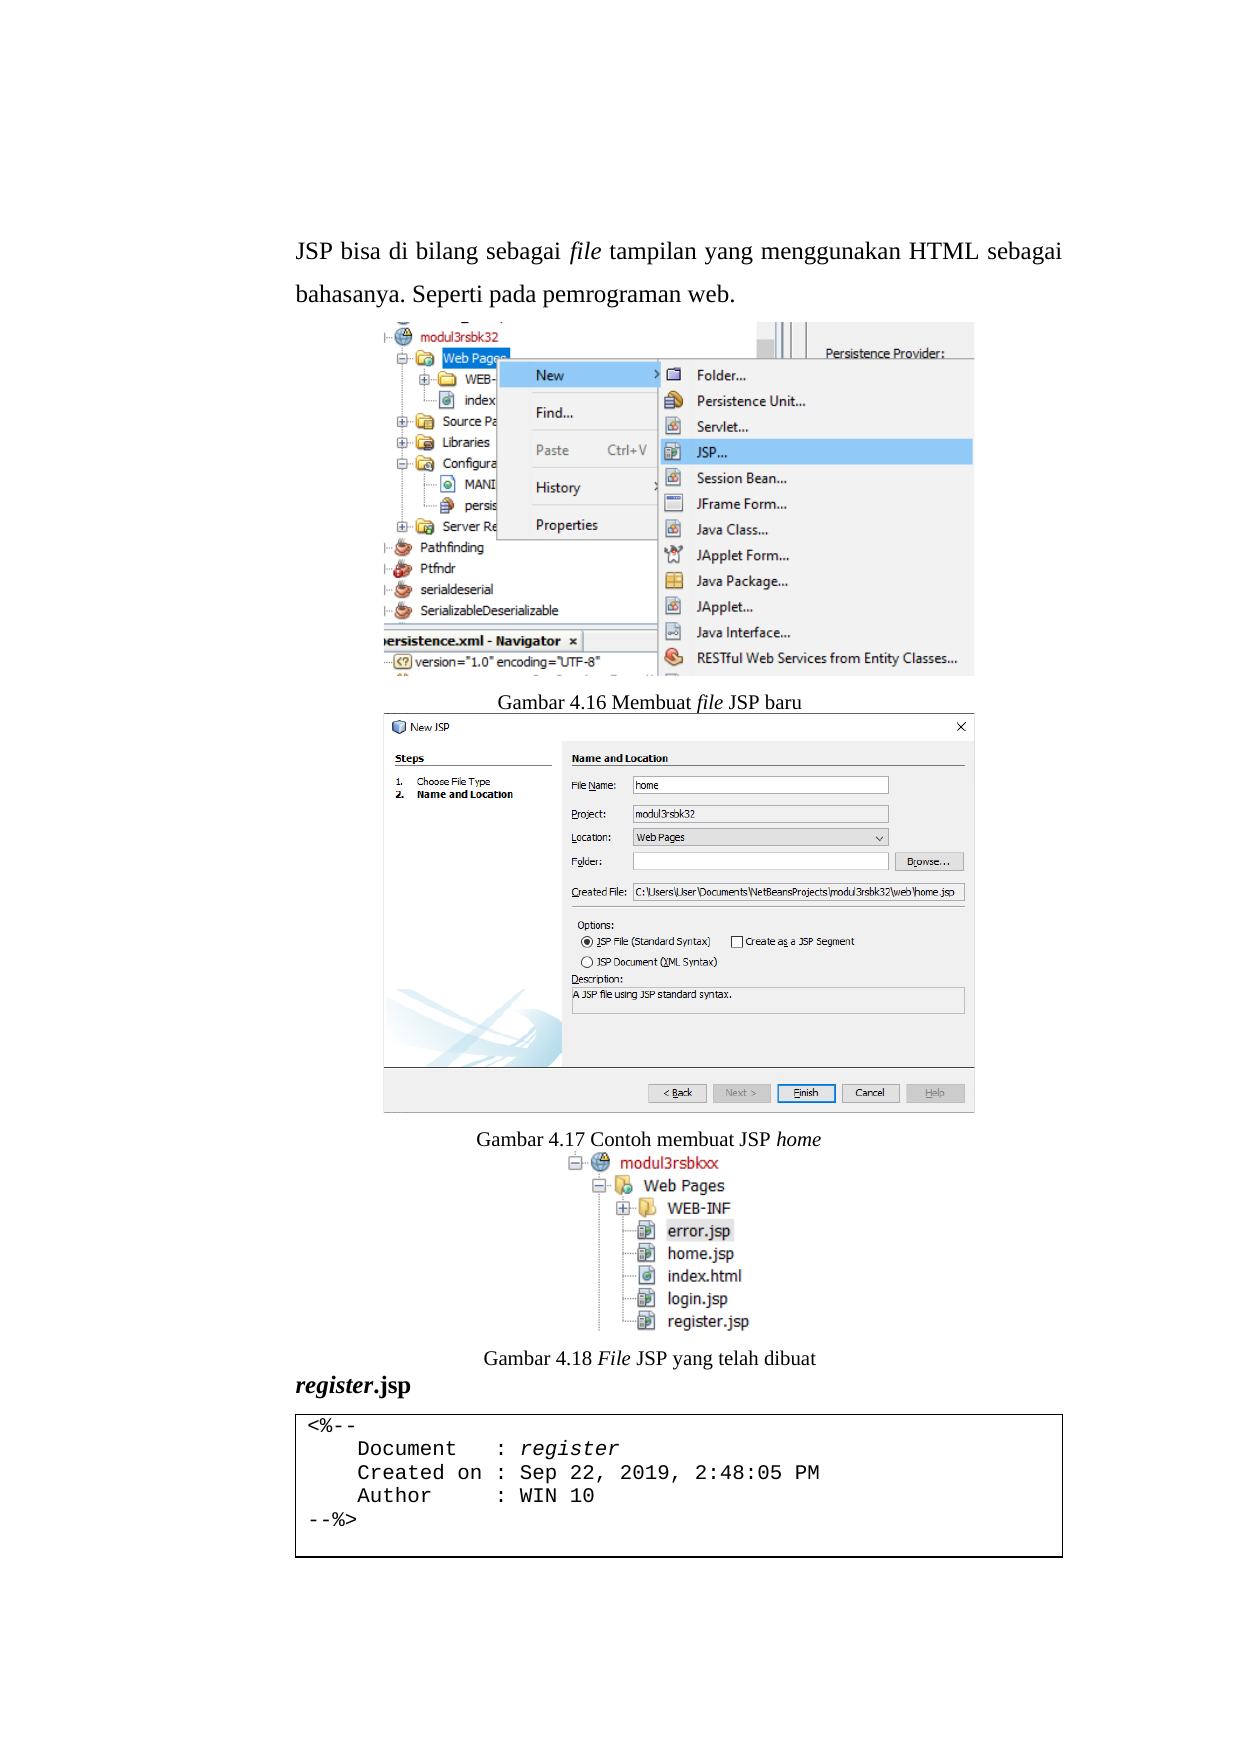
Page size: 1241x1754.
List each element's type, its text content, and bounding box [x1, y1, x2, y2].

list register.jsp [295, 1370, 1063, 1399]
text Gambar 4.16 Membuat file JSP baru [236, 690, 1063, 714]
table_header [296, 1415, 1062, 1556]
list JSP bisa di bilang sebagai file tampilan yang menggunakan HTML sebagai bahasanya. Seperti pada pemrograman web. [295, 236, 1063, 308]
picture [383, 322, 975, 676]
picture [383, 713, 975, 1113]
text Gambar 4.17 Contoh membuat JSP home [236, 1127, 1063, 1151]
text Gambar 4.18 File JSP yang telah dibuat [236, 1346, 1063, 1370]
picture [566, 1150, 792, 1332]
